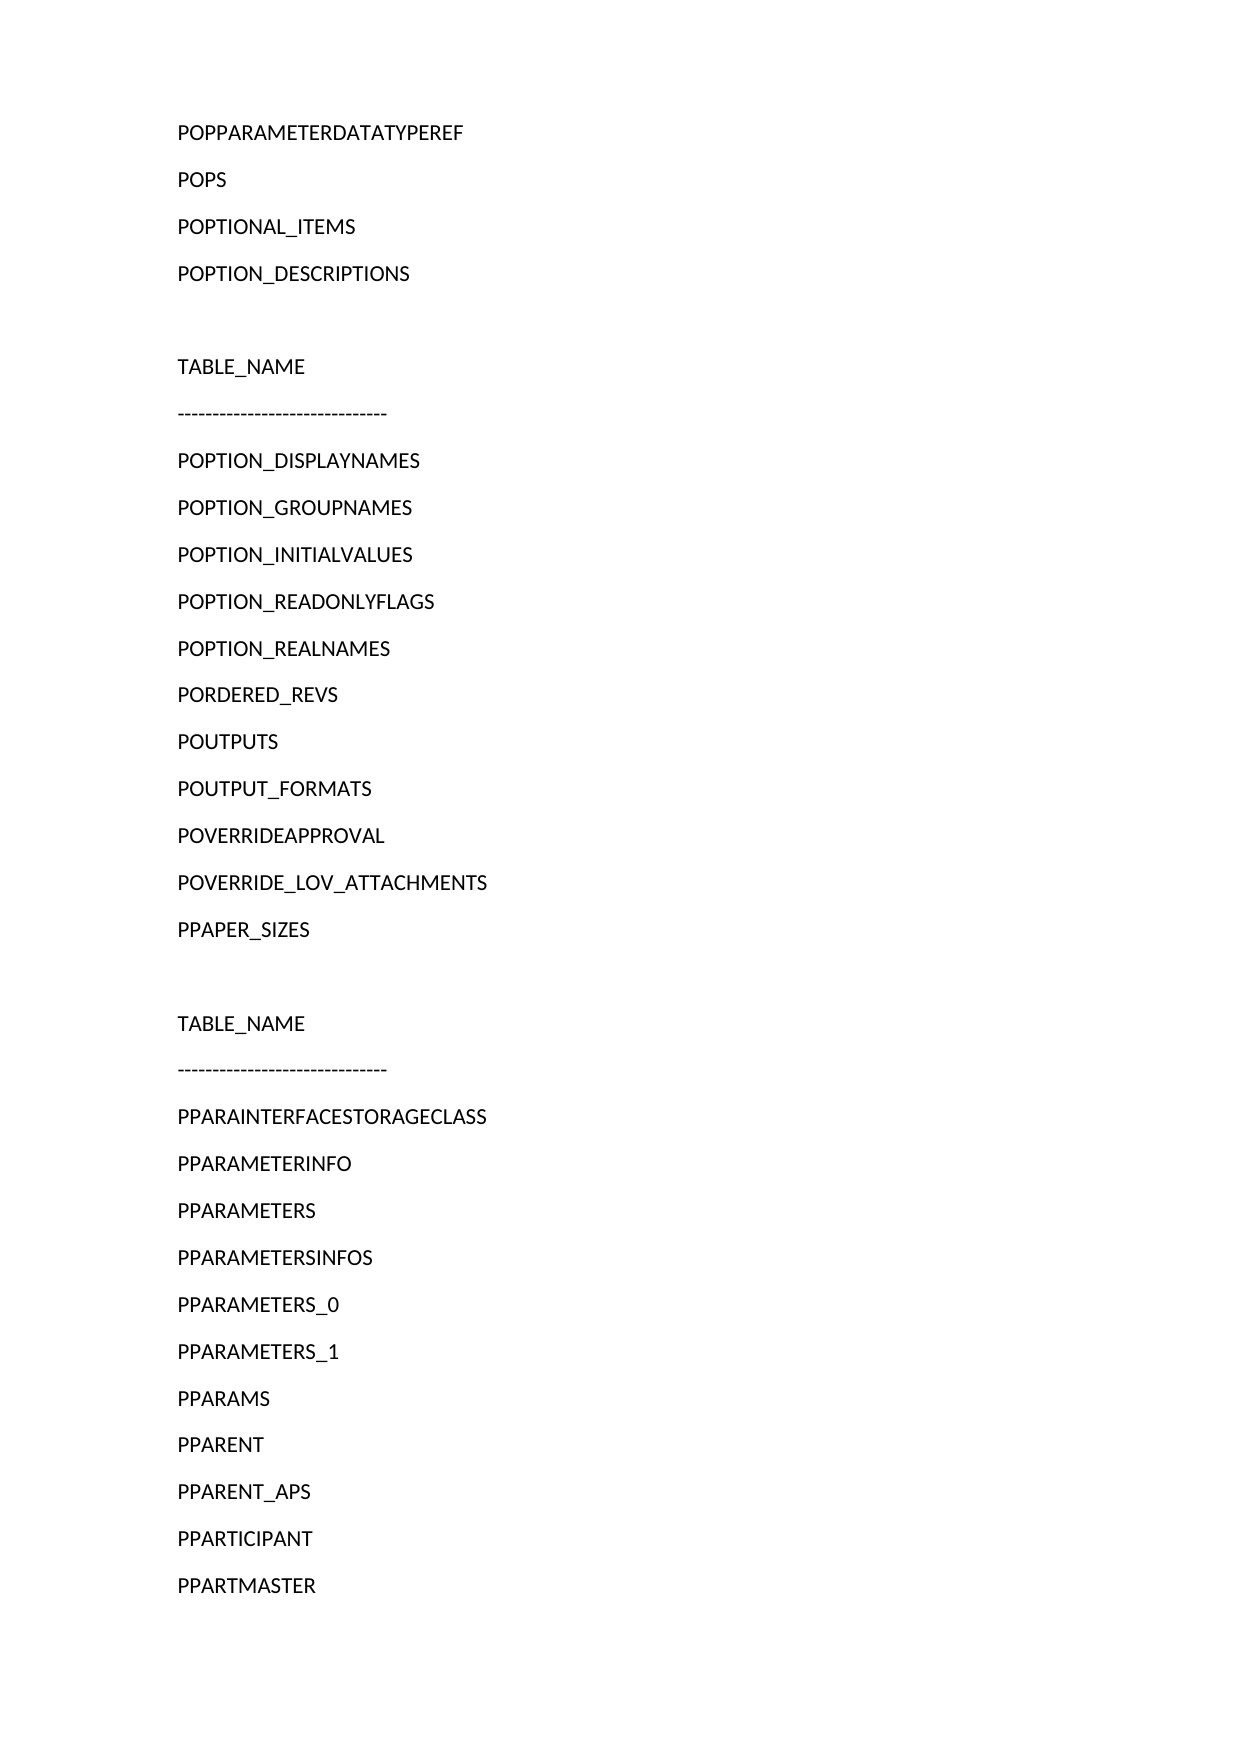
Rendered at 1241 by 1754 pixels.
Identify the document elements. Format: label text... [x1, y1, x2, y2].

text TABLE_NAME [177, 352, 1152, 381]
text ------------------------------ [177, 1056, 1152, 1084]
text POPTION_INITIALVALUES [177, 540, 1152, 568]
text POPTION_DISPLAYNAMES [177, 446, 1152, 474]
text PPARENT [177, 1431, 1152, 1459]
text POPS [177, 165, 1152, 193]
text PPARTICIPANT [177, 1524, 1152, 1552]
text POPPARAMETERDATATYPEREF [177, 118, 1152, 146]
text POPTION_REALNAMES [177, 634, 1152, 662]
text PPARAMETERS [177, 1196, 1152, 1224]
text POVERRIDE_LOV_ATTACHMENTS [177, 868, 1152, 896]
text PPARENT_APS [177, 1477, 1152, 1506]
text ------------------------------ [177, 399, 1152, 427]
text PPARAMETERSINFOS [177, 1243, 1152, 1271]
text POUTPUTS [177, 727, 1152, 756]
text PPARTMASTER [177, 1571, 1152, 1599]
text PPAPER_SIZES [177, 915, 1152, 943]
text POPTION_GROUPNAMES [177, 493, 1152, 521]
text POVERRIDEAPPROVAL [177, 821, 1152, 849]
text POUTPUT_FORMATS [177, 774, 1152, 802]
text POPTION_READONLYFLAGS [177, 587, 1152, 615]
text TABLE_NAME [177, 1009, 1152, 1037]
text POPTION_DESCRIPTIONS [177, 259, 1152, 287]
text PPARAMETERINFO [177, 1149, 1152, 1177]
text PPARAINTERFACESTORAGECLASS [177, 1102, 1152, 1131]
text PPARAMETERS_1 [177, 1337, 1152, 1365]
text POPTIONAL_ITEMS [177, 212, 1152, 240]
text PPARAMETERS_0 [177, 1290, 1152, 1318]
text PORDERED_REVS [177, 681, 1152, 709]
text PPARAMS [177, 1384, 1152, 1412]
